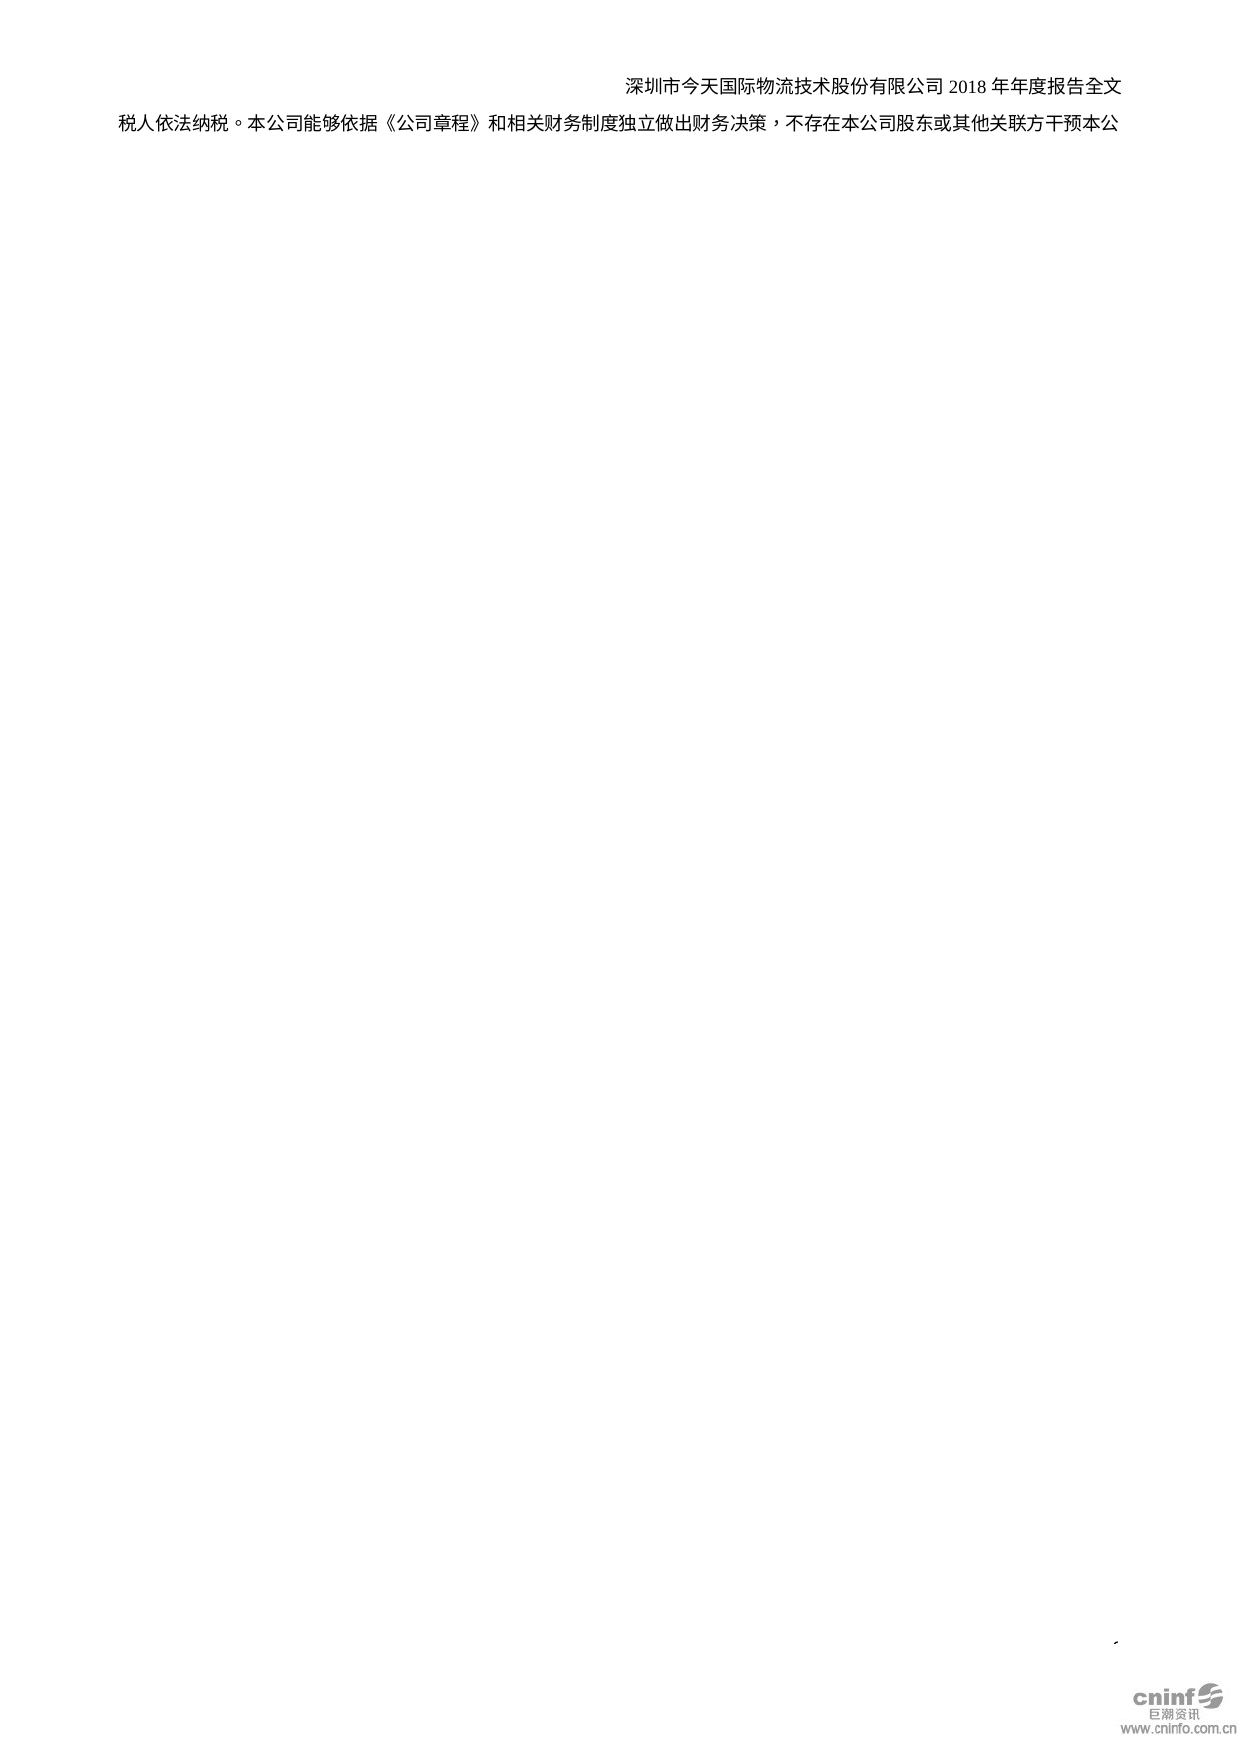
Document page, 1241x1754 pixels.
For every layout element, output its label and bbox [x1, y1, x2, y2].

picture [1115, 1680, 1240, 1737]
text [118, 110, 1122, 136]
